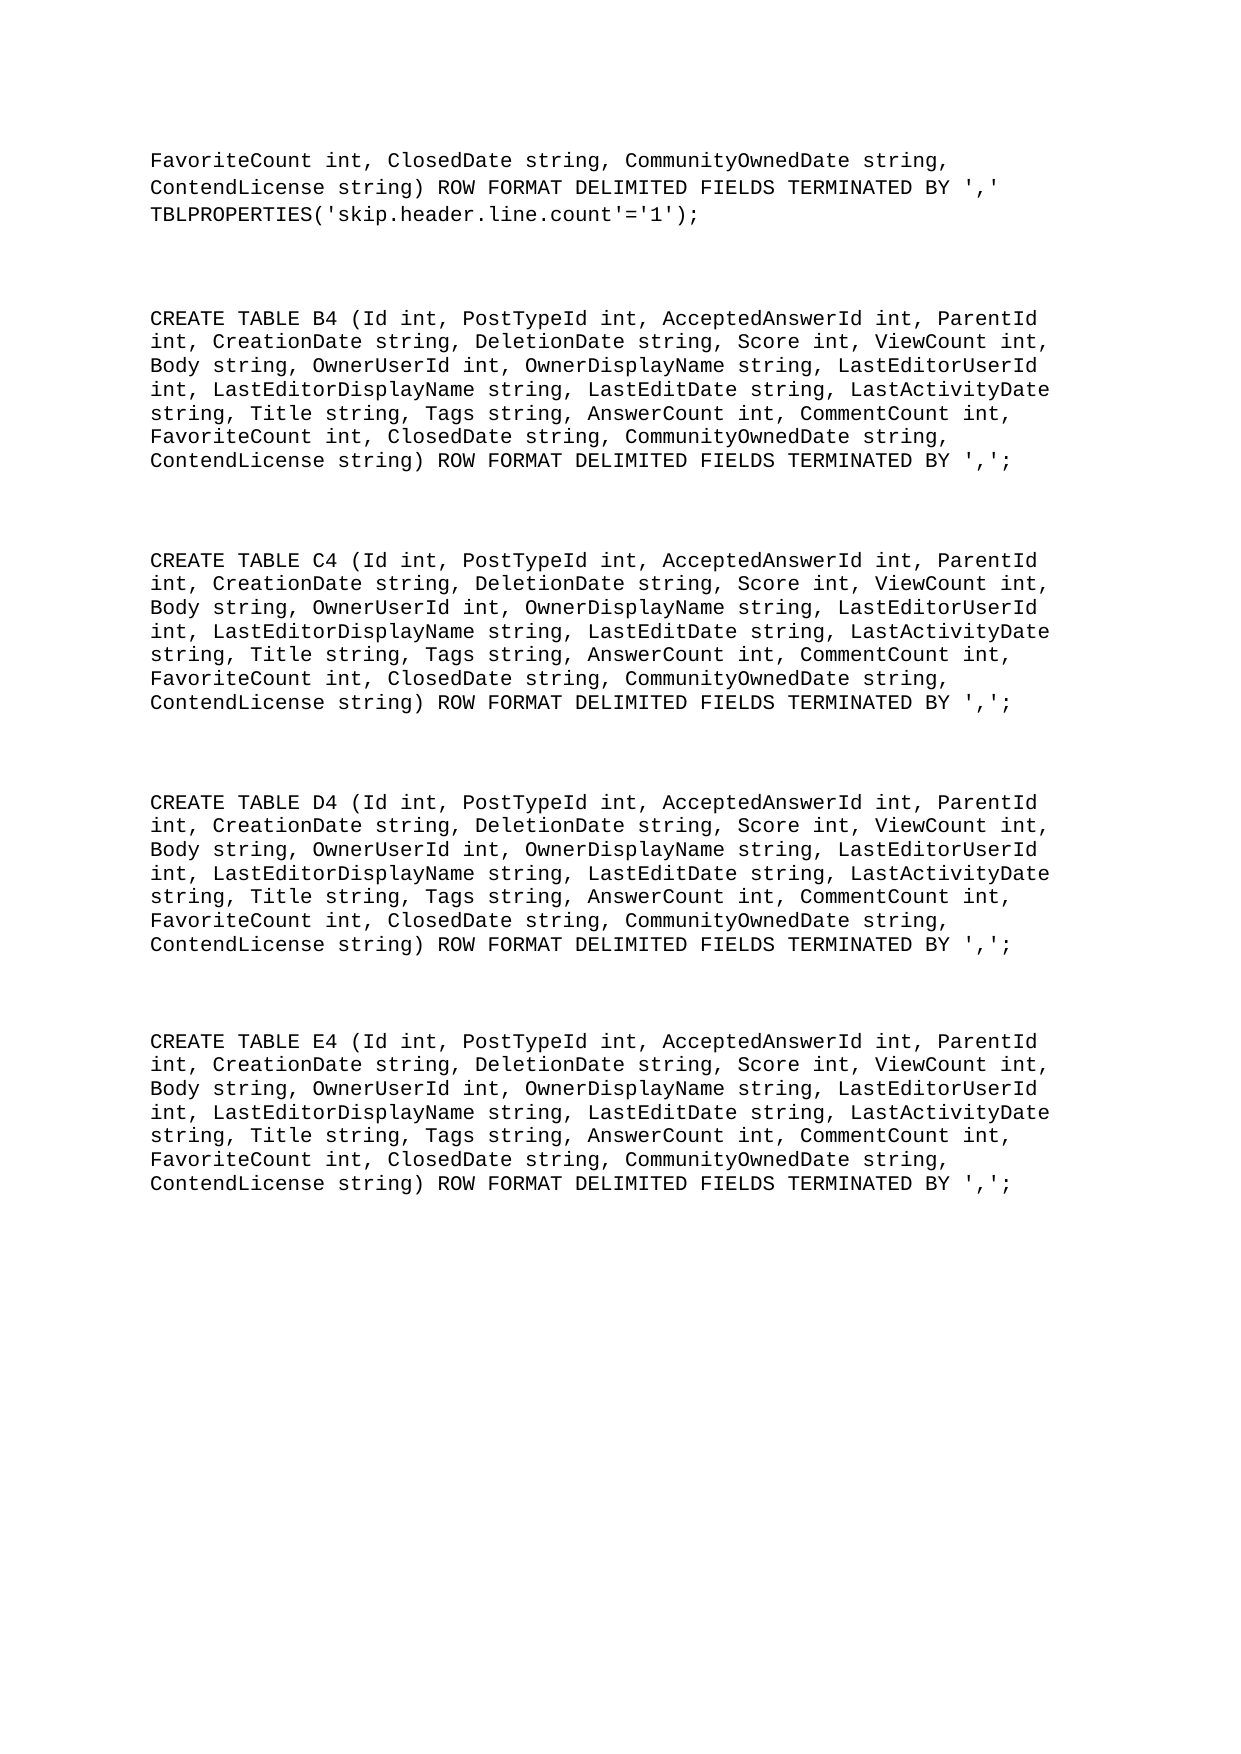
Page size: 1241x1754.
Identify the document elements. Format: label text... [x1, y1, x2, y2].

text CREATE TABLE C4 (Id int, PostTypeId int, AcceptedAnswerId int, ParentId int, CreationDate string, DeletionDate string, Score int, ViewCount int, Body string, OwnerUserId int, OwnerDisplayName string, LastEditorUserId int, LastEditorDisplayName string, LastEditDate string, LastActivityDate string, Title string, Tags string, AnswerCount int, CommentCount int, FavoriteCount int, ClosedDate string, CommunityOwnedDate string, ContendLicense string) ROW FORMAT DELIMITED FIELDS TERMINATED BY ','; [150, 550, 1090, 715]
text CREATE TABLE B4 (Id int, PostTypeId int, AcceptedAnswerId int, ParentId int, CreationDate string, DeletionDate string, Score int, ViewCount int, Body string, OwnerUserId int, OwnerDisplayName string, LastEditorUserId int, LastEditorDisplayName string, LastEditDate string, LastActivityDate string, Title string, Tags string, AnswerCount int, CommentCount int, FavoriteCount int, ClosedDate string, CommunityOwnedDate string, ContendLicense string) ROW FORMAT DELIMITED FIELDS TERMINATED BY ','; [150, 308, 1090, 473]
text CREATE TABLE D4 (Id int, PostTypeId int, AcceptedAnswerId int, ParentId int, CreationDate string, DeletionDate string, Score int, ViewCount int, Body string, OwnerUserId int, OwnerDisplayName string, LastEditorUserId int, LastEditorDisplayName string, LastEditDate string, LastActivityDate string, Title string, Tags string, AnswerCount int, CommentCount int, FavoriteCount int, ClosedDate string, CommunityOwnedDate string, ContendLicense string) ROW FORMAT DELIMITED FIELDS TERMINATED BY ','; [150, 792, 1090, 957]
text CREATE TABLE E4 (Id int, PostTypeId int, AcceptedAnswerId int, ParentId int, CreationDate string, DeletionDate string, Score int, ViewCount int, Body string, OwnerUserId int, OwnerDisplayName string, LastEditorUserId int, LastEditorDisplayName string, LastEditDate string, LastActivityDate string, Title string, Tags string, AnswerCount int, CommentCount int, FavoriteCount int, ClosedDate string, CommunityOwnedDate string, ContendLicense string) ROW FORMAT DELIMITED FIELDS TERMINATED BY ','; [150, 1031, 1090, 1196]
